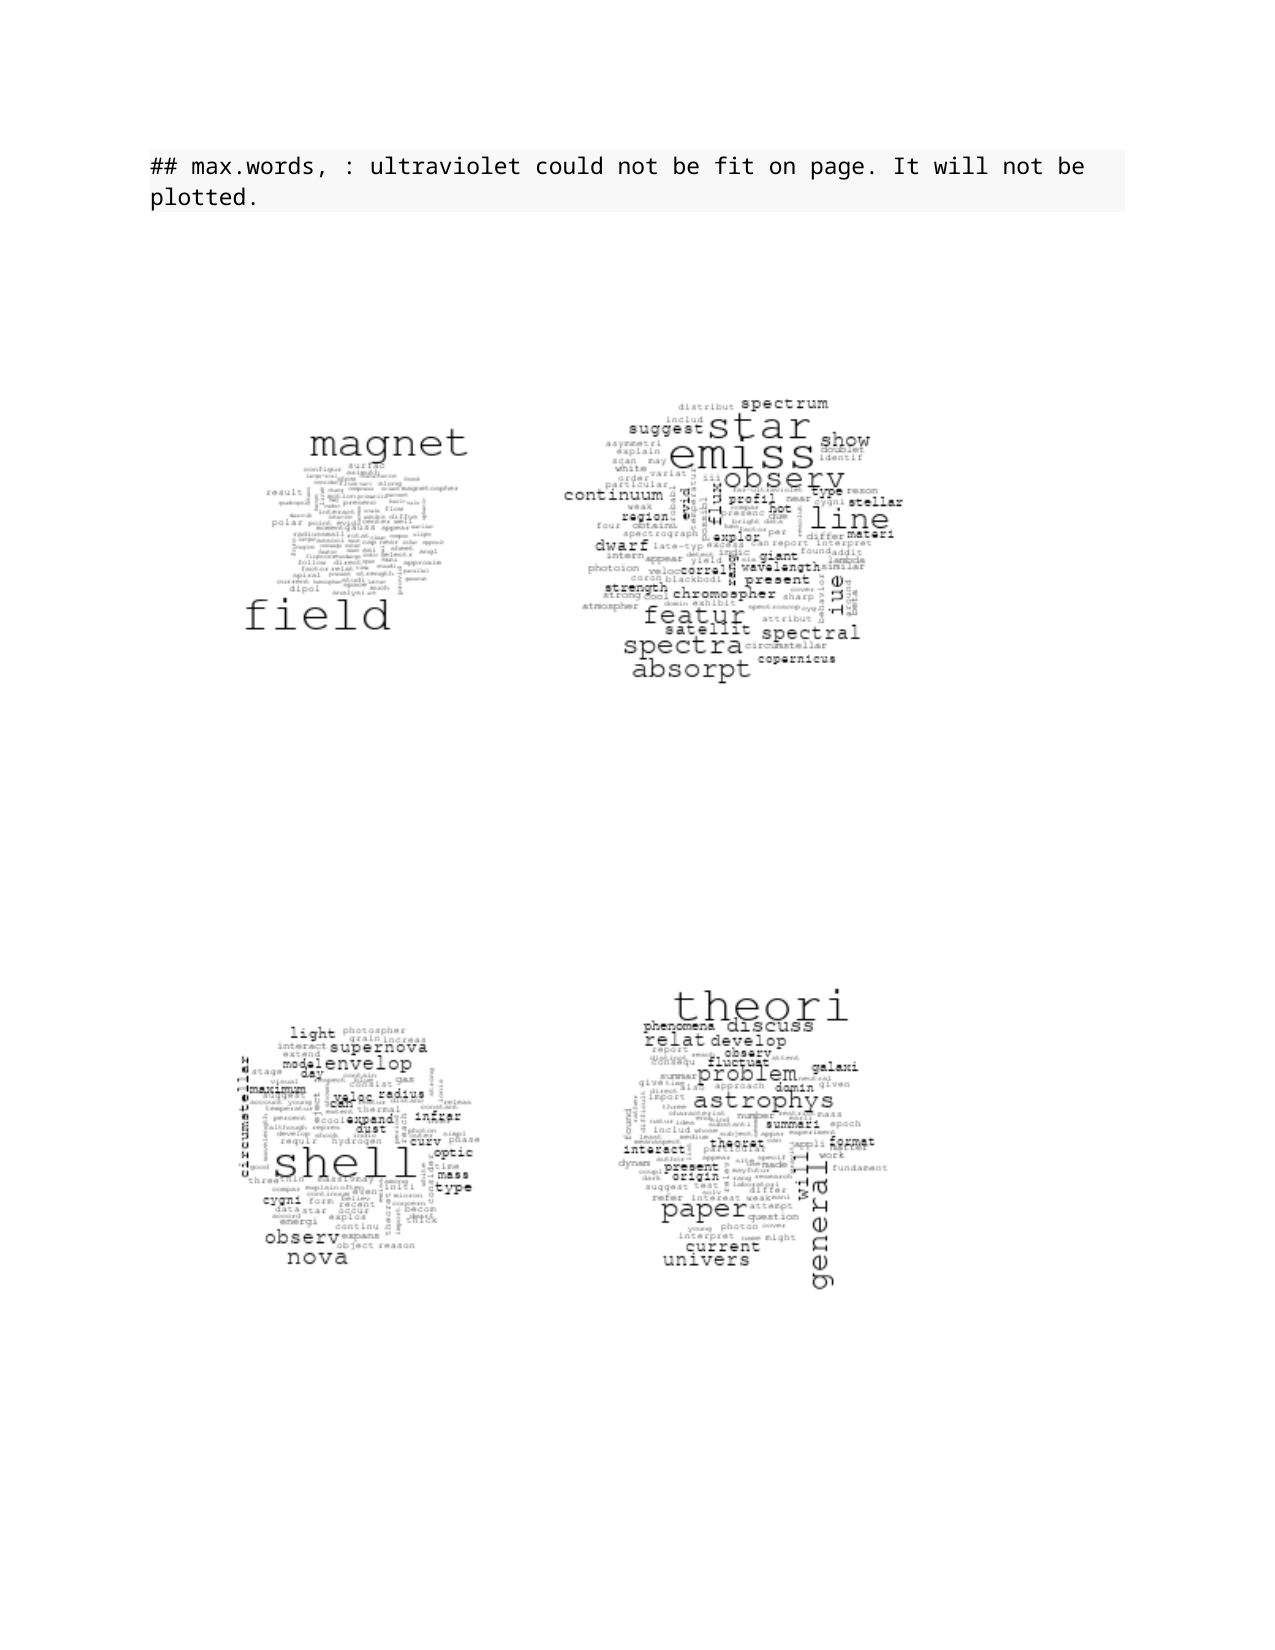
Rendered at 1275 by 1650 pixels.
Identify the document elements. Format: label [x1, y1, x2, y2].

picture [168, 233, 927, 1446]
text [150, 150, 1125, 212]
